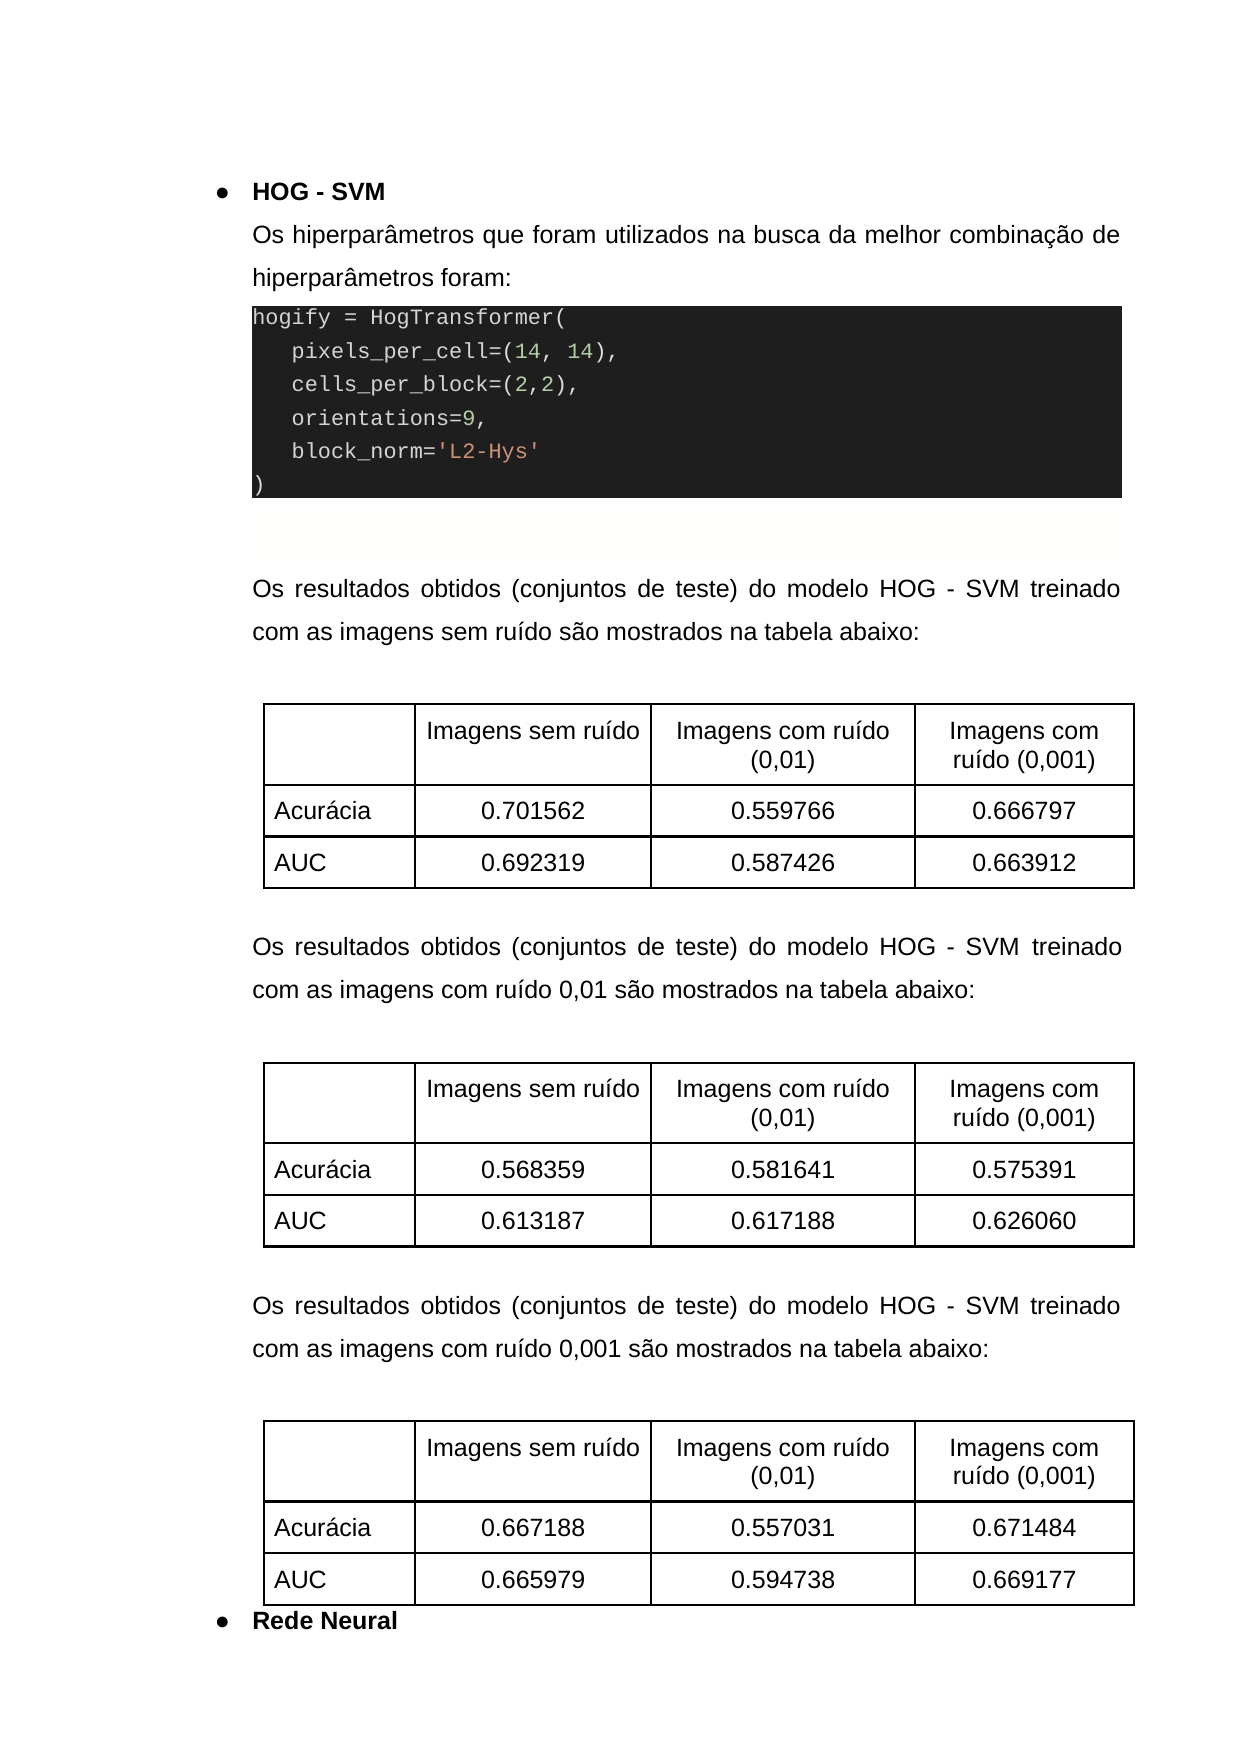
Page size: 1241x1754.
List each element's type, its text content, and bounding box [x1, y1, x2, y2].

text pixels_per_cell=(14, 14), [252, 340, 1122, 365]
list HOG - SVM [214, 177, 1122, 206]
text ) [252, 474, 1122, 498]
table_header Imagens com ruído (0,001) [916, 705, 1133, 784]
table_cell 0.665979 [416, 1554, 650, 1604]
table_header Imagens com ruído (0,001) [916, 1064, 1133, 1142]
table_cell 0.663912 [916, 838, 1133, 887]
table_cell 0.669177 [916, 1554, 1133, 1604]
table_cell 0.613187 [416, 1196, 650, 1245]
text orientations=9, [252, 407, 1122, 432]
table_header Imagens com ruído (0,01) [652, 1064, 914, 1142]
table_header Imagens com ruído (0,01) [652, 1422, 914, 1500]
table_cell 0.701562 [416, 786, 650, 835]
text hogify = HogTransformer( [252, 306, 1122, 331]
table_cell Acurácia [265, 786, 414, 835]
text cells_per_block=(2,2), [252, 373, 1122, 398]
table_cell 0.568359 [416, 1144, 650, 1194]
table_header Imagens sem ruído [416, 705, 650, 784]
table_cell AUC [265, 838, 414, 887]
table_header Imagens com ruído (0,01) [652, 705, 914, 784]
text Os resultados obtidos (conjuntos de teste) do modelo HOG - SVM treinado com as imagens com ruído 0,001 são mostrados na tabela abaixo: [252, 1291, 1122, 1362]
table_cell 0.692319 [416, 838, 650, 887]
table_header Imagens sem ruído [416, 1064, 650, 1142]
table_cell Acurácia [265, 1503, 414, 1552]
table_header [265, 1064, 414, 1142]
table_cell 0.617188 [652, 1196, 914, 1245]
text block_norm='L2-Hys' [252, 440, 1122, 465]
table_header [265, 705, 414, 784]
list Rede Neural [214, 1606, 1122, 1634]
table_header Imagens sem ruído [416, 1422, 650, 1500]
table_header Imagens com ruído (0,001) [916, 1422, 1133, 1500]
table_cell 0.626060 [916, 1196, 1133, 1245]
text Os resultados obtidos (conjuntos de teste) do modelo HOG - SVM treinado com as imagens sem ruído são mostrados na tabela abaixo: [252, 574, 1122, 646]
table_cell 0.557031 [652, 1503, 914, 1552]
table_cell 0.666797 [916, 786, 1133, 835]
table_header [265, 1422, 414, 1500]
table_cell 0.575391 [916, 1144, 1133, 1194]
table_cell 0.581641 [652, 1144, 914, 1194]
text Os hiperparâmetros que foram utilizados na busca da melhor combinação de hiperparâmetros foram: [252, 220, 1122, 292]
table_cell 0.671484 [916, 1503, 1133, 1552]
table_cell 0.594738 [652, 1554, 914, 1604]
table_cell 0.667188 [416, 1503, 650, 1552]
text Os resultados obtidos (conjuntos de teste) do modelo HOG - SVM treinado com as imagens com ruído 0,01 são mostrados na tabela abaixo: [252, 932, 1122, 1004]
table_cell AUC [265, 1554, 414, 1604]
table_cell Acurácia [265, 1144, 414, 1194]
table_cell AUC [265, 1196, 414, 1245]
table_cell 0.587426 [652, 838, 914, 887]
table_cell 0.559766 [652, 786, 914, 835]
